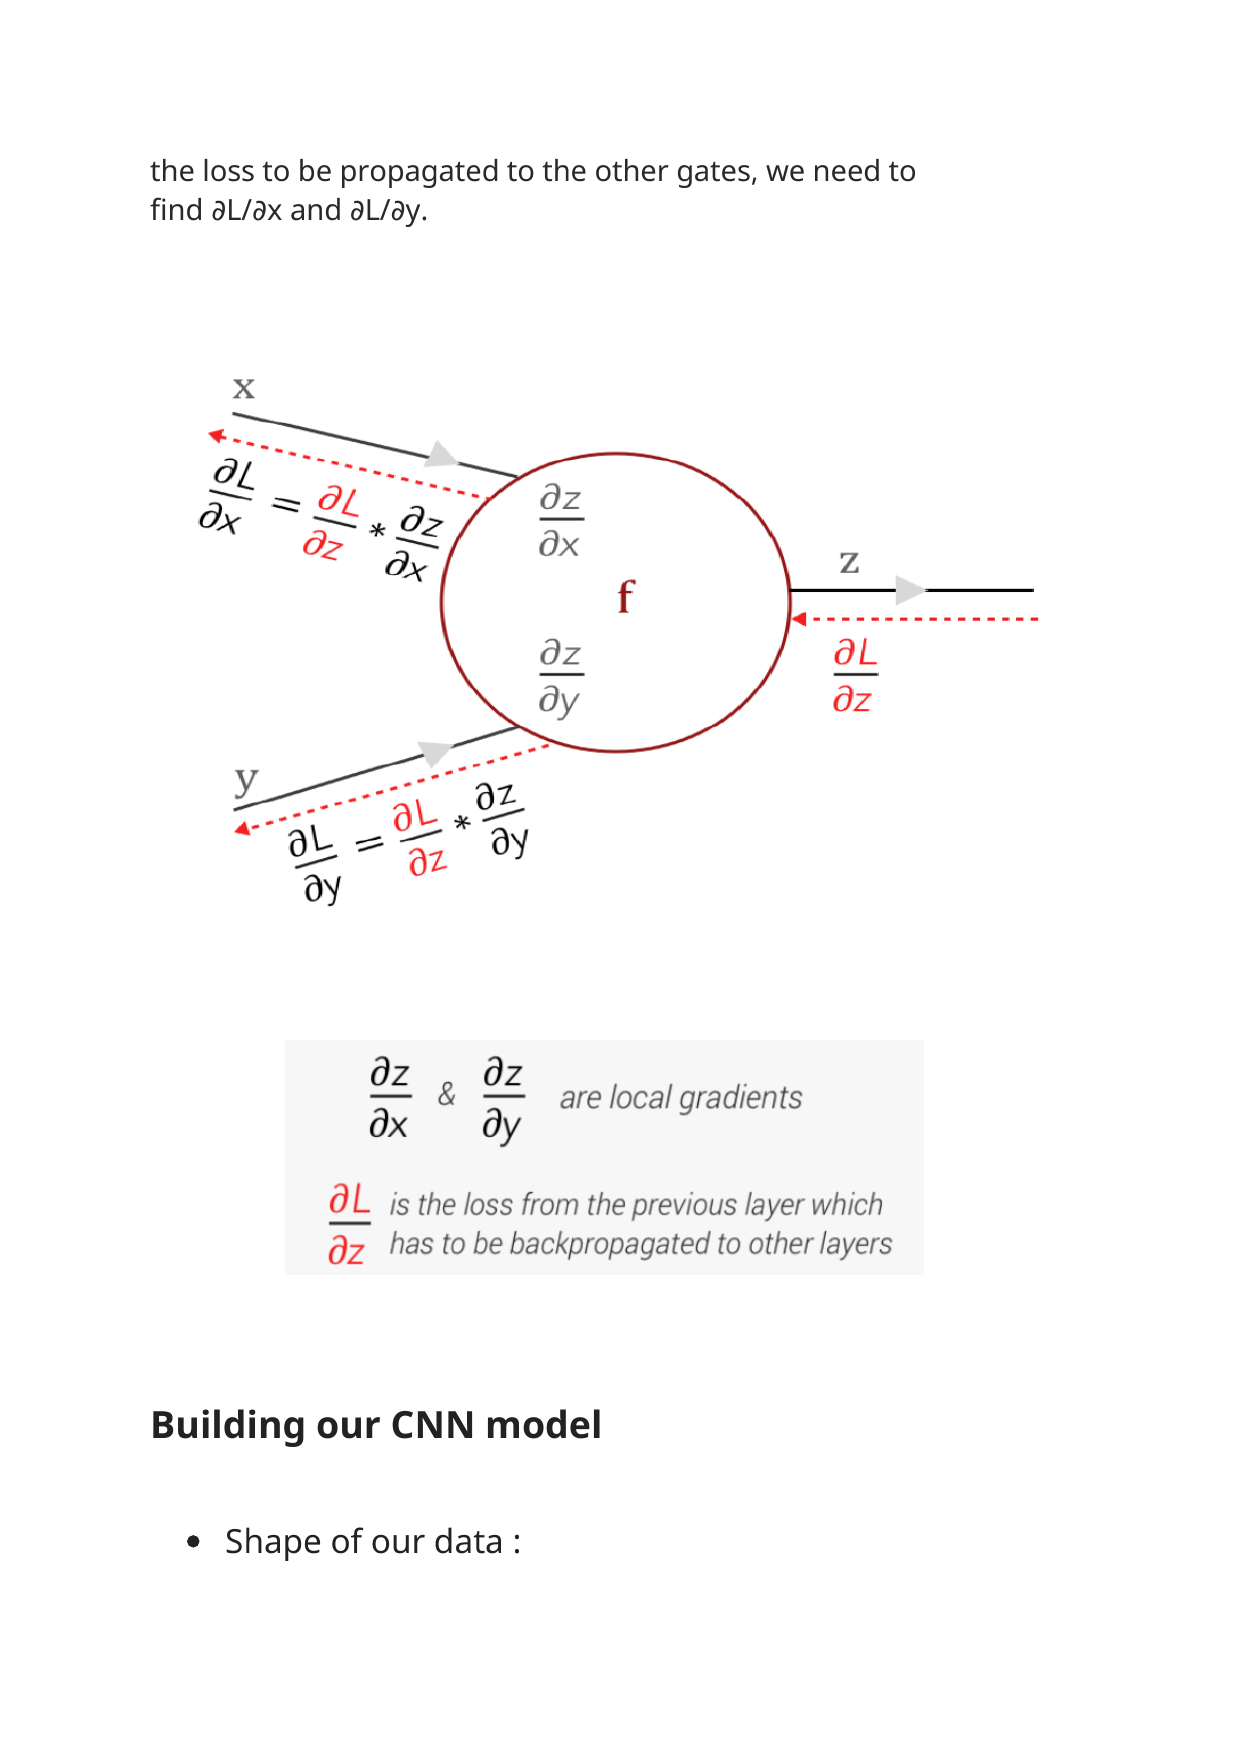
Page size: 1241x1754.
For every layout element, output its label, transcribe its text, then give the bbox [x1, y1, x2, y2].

text Building our CNN model [150, 1398, 1090, 1449]
picture [150, 346, 1083, 917]
list Shape of our data : [187, 1517, 1090, 1563]
picture [285, 1040, 925, 1275]
